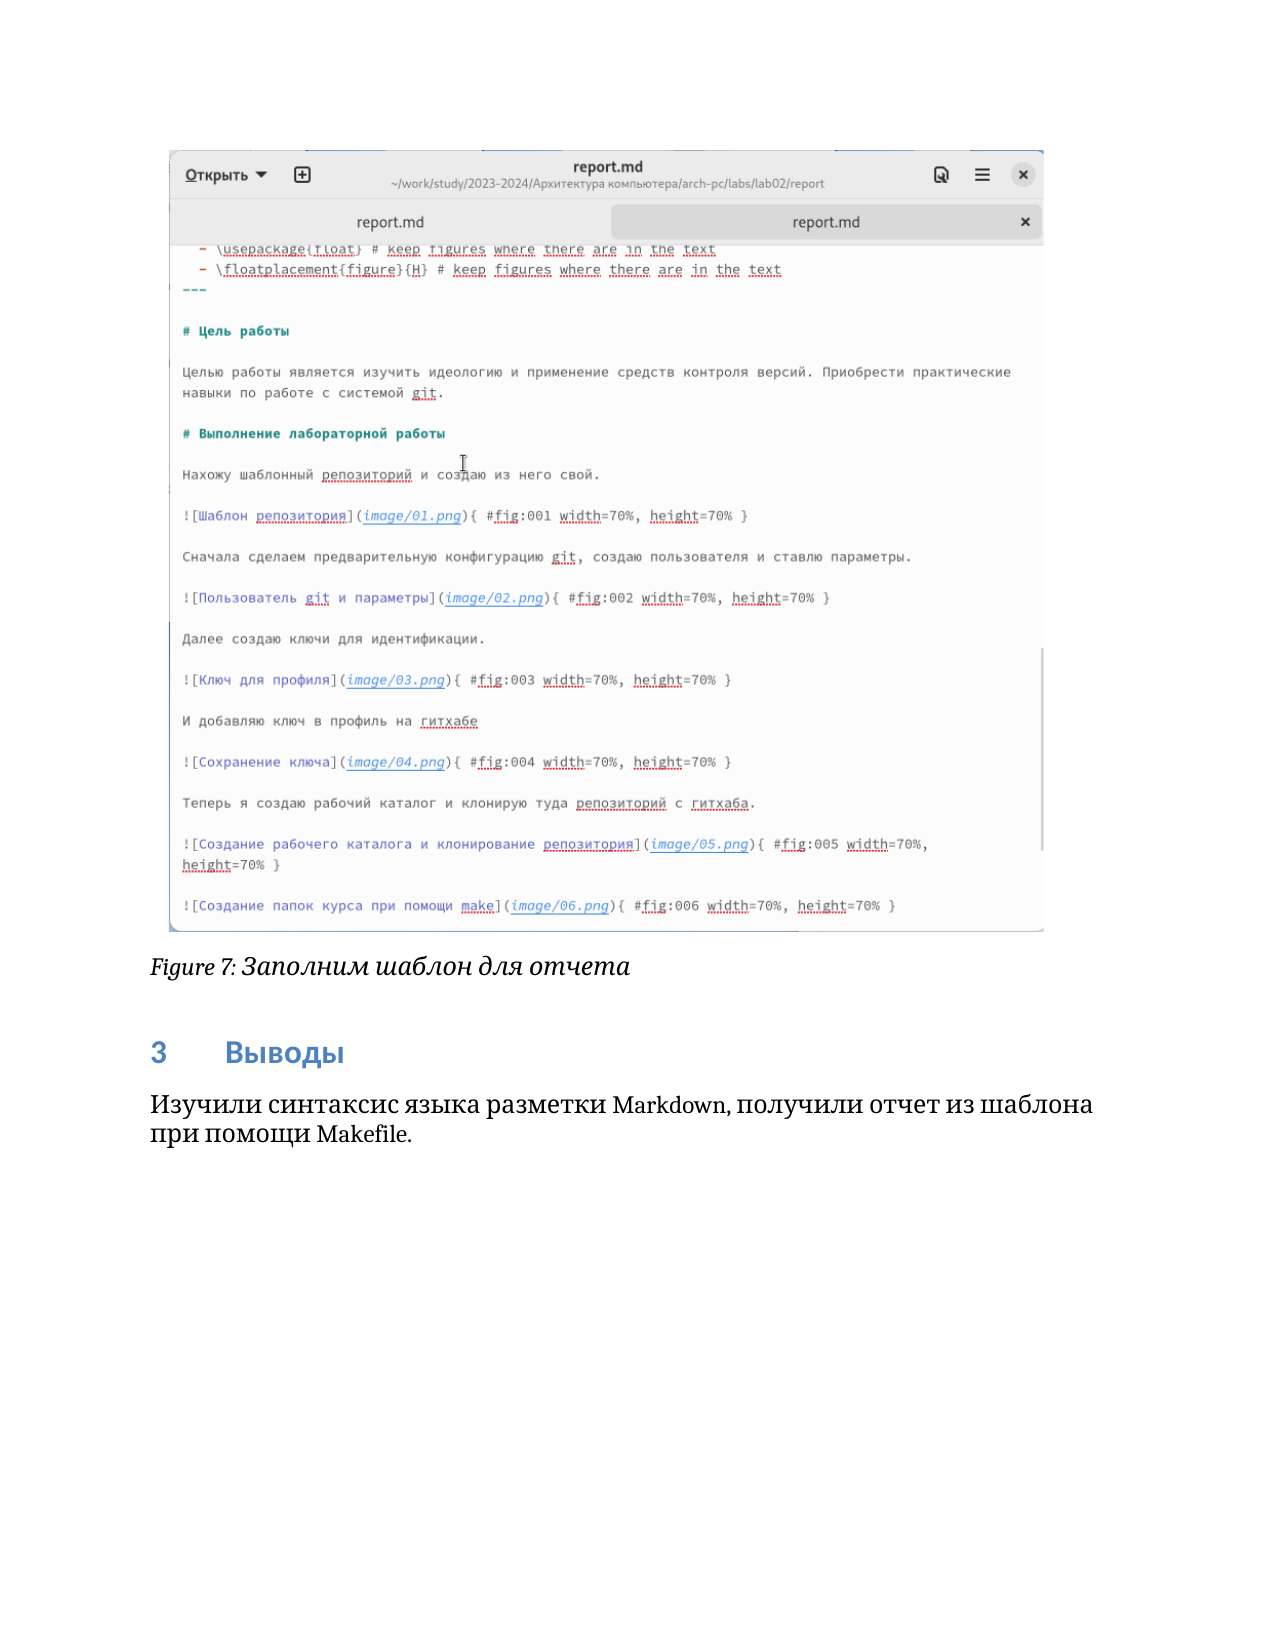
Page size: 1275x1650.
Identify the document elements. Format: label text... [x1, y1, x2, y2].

text Figure 7: Заполним шаблон для отчета [150, 953, 1125, 981]
subtitle 3 Выводы [150, 1031, 1125, 1072]
text Изучили синтаксис языка разметки Markdown, получили отчет из шаблона при помощи Makefile. [150, 1091, 1125, 1148]
picture [168, 150, 1044, 932]
